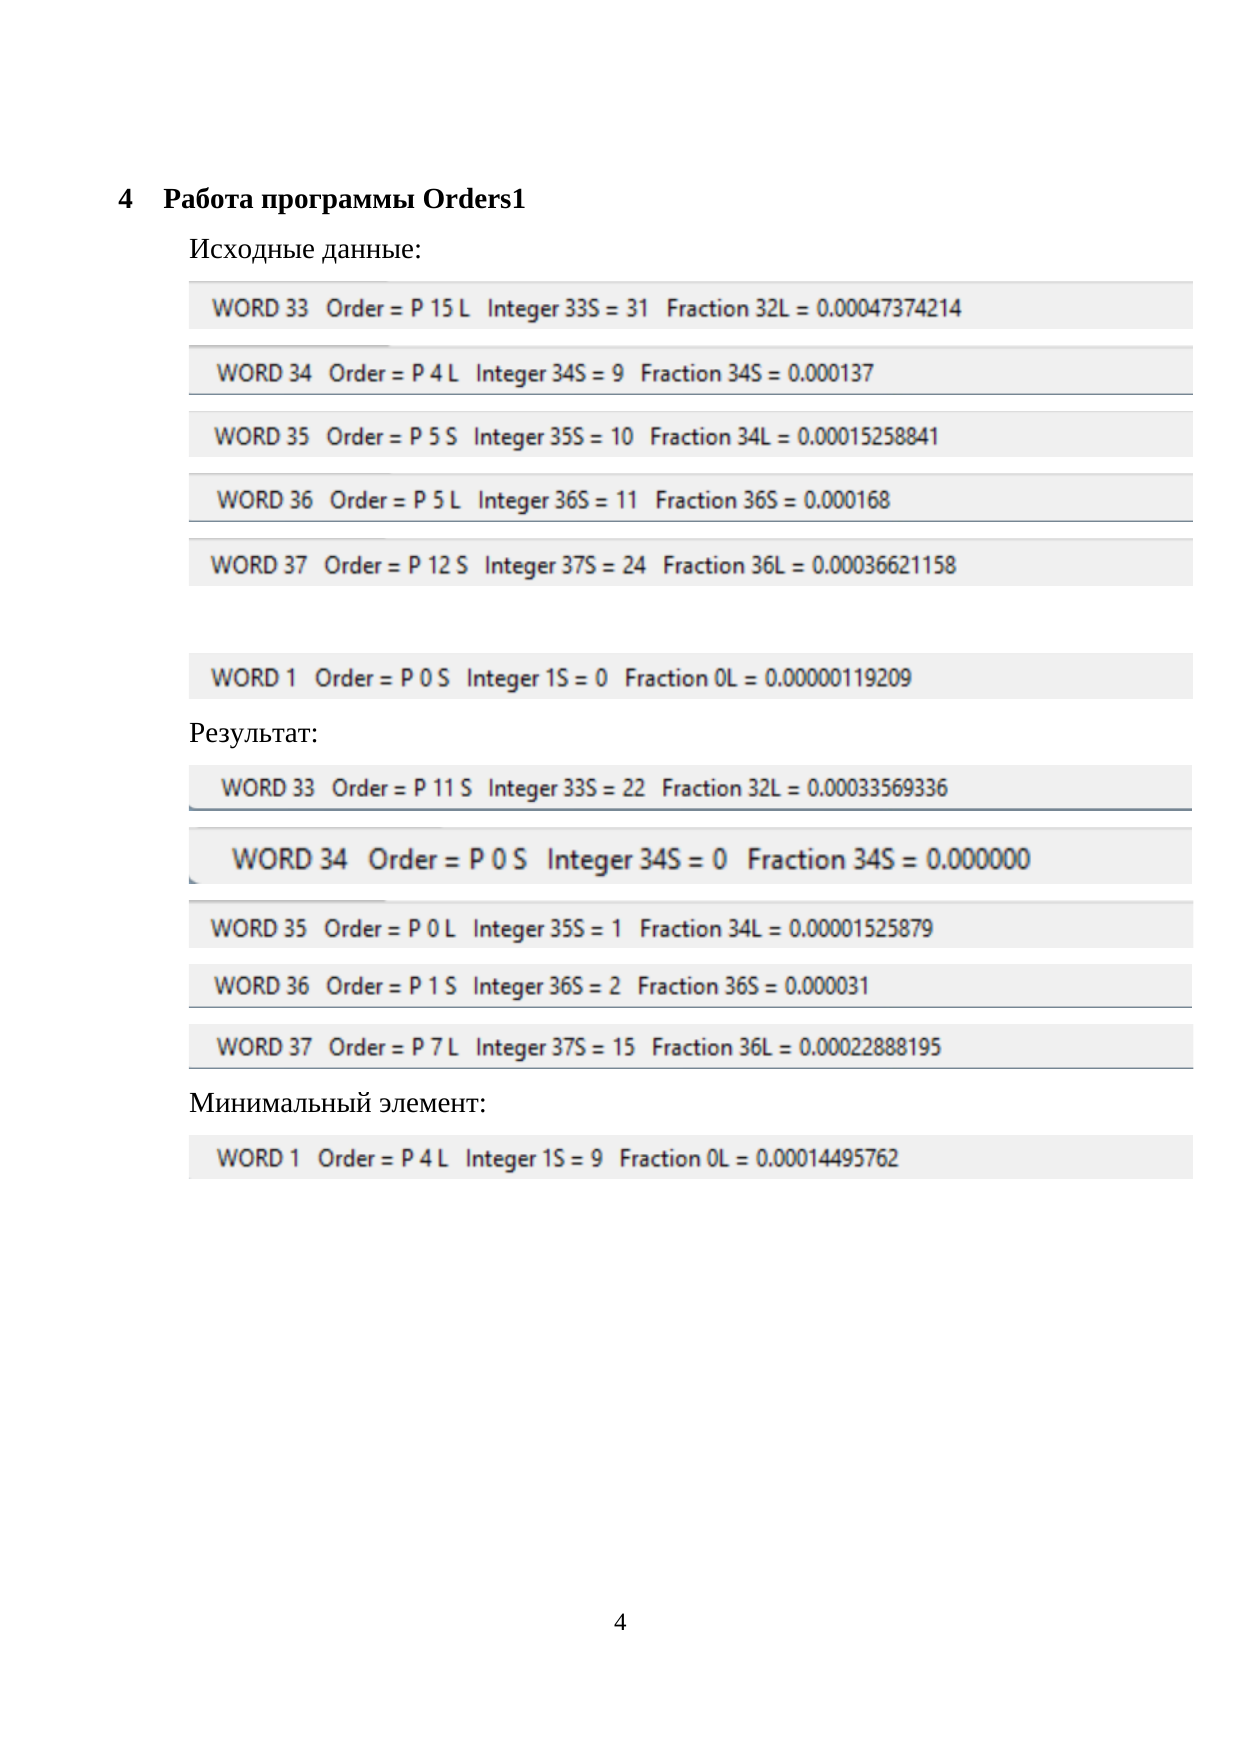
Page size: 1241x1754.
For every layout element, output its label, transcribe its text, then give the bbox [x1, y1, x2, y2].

picture [188, 281, 1193, 329]
text Результат: [118, 715, 1122, 749]
picture [188, 1024, 1194, 1069]
list Работа программы Orders1 [118, 181, 1122, 214]
picture [188, 653, 1193, 699]
picture [188, 411, 1193, 457]
picture [188, 1135, 1193, 1179]
picture [188, 765, 1192, 811]
text Исходные данные: [118, 231, 1122, 265]
picture [188, 473, 1193, 522]
picture [188, 345, 1193, 395]
picture [188, 964, 1192, 1008]
picture [188, 900, 1194, 948]
picture [188, 538, 1193, 586]
text Минимальный элемент: [118, 1085, 1122, 1118]
picture [188, 827, 1192, 884]
